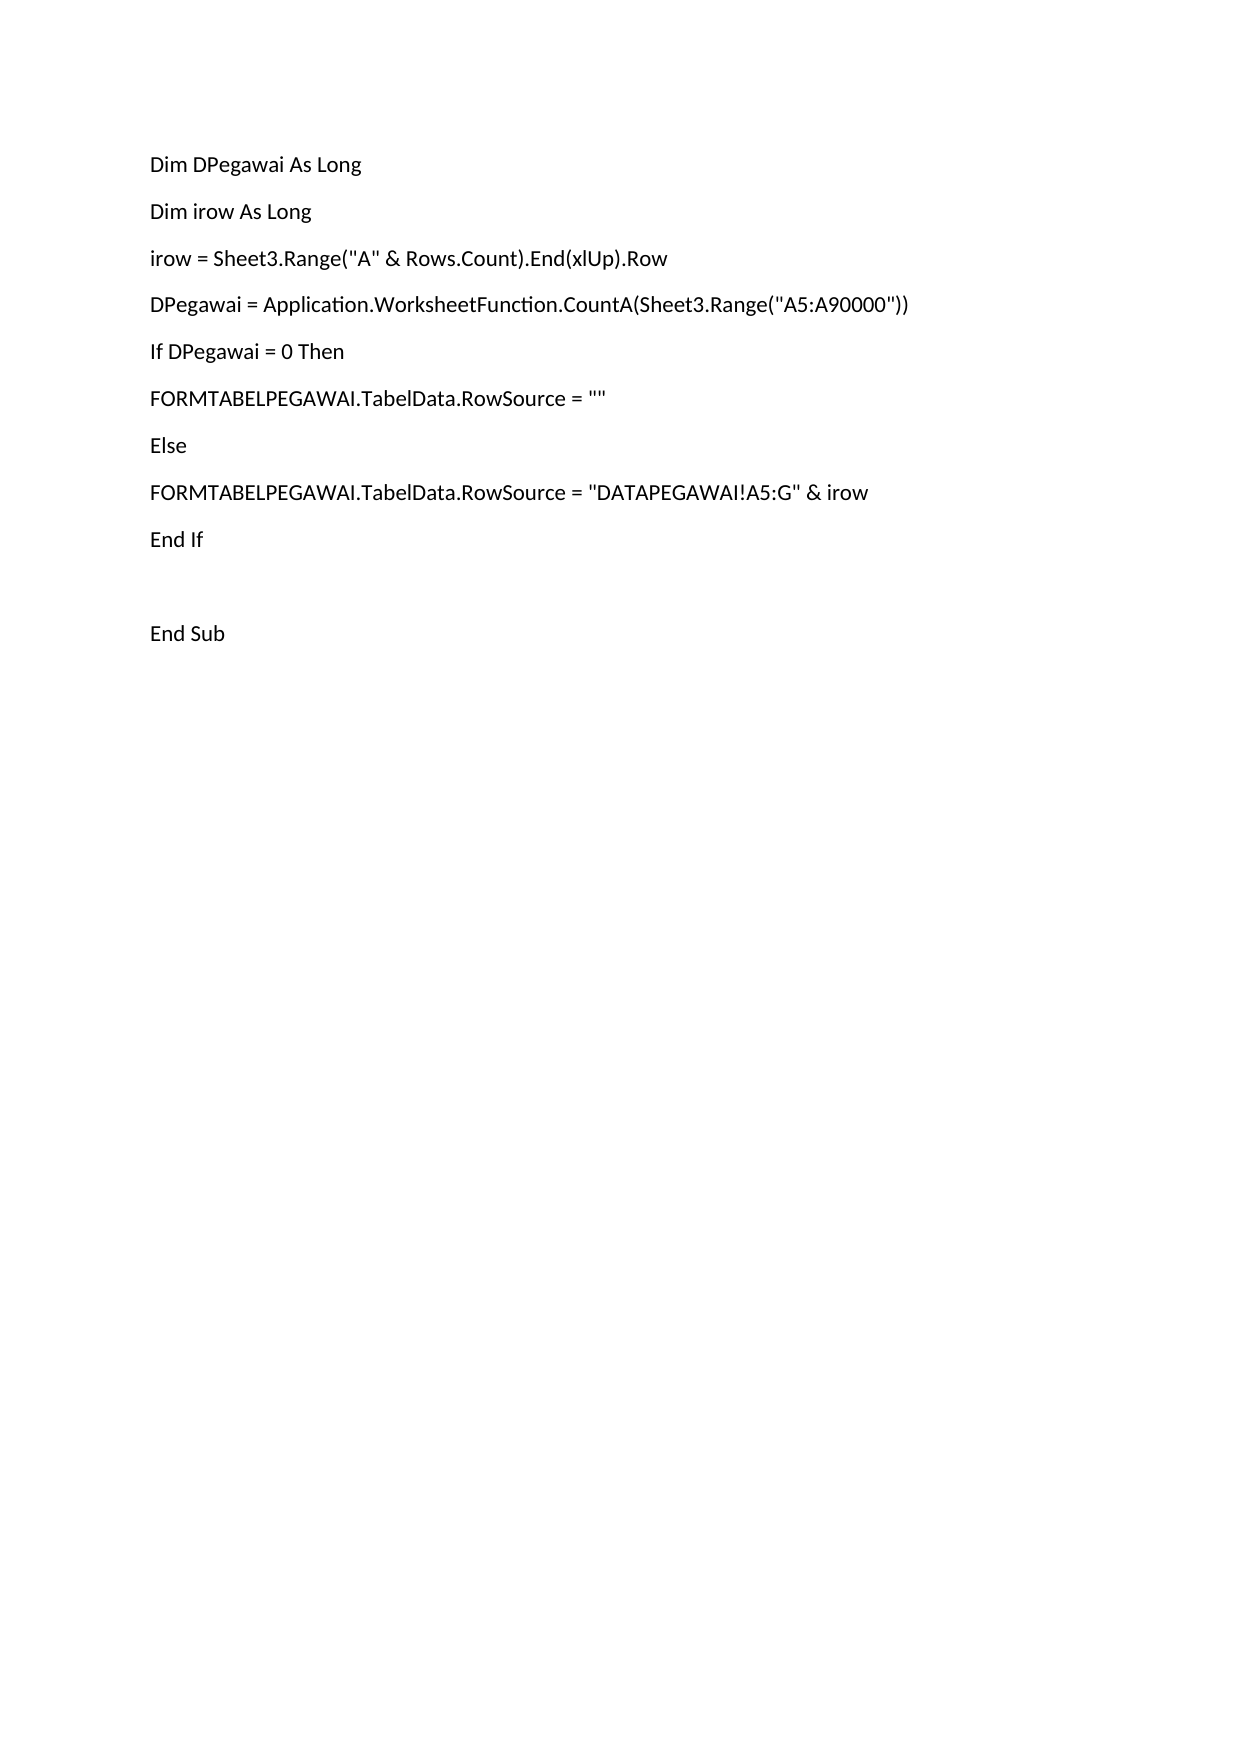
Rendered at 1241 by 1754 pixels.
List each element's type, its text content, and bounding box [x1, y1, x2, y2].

text End Sub [150, 619, 1090, 647]
text FORMTABELPEGAWAI.TabelData.RowSource = "" [150, 384, 1090, 412]
text Dim DPegawai As Long [150, 150, 1090, 178]
text Else [150, 431, 1090, 459]
text If DPegawai = 0 Then [150, 337, 1090, 366]
text Dim irow As Long [150, 197, 1090, 225]
text DPegawai = Application.WorksheetFunction.CountA(Sheet3.Range("A5:A90000")) [150, 291, 1090, 319]
text End If [150, 525, 1090, 553]
text irow = Sheet3.Range("A" & Rows.Count).End(xlUp).Row [150, 244, 1090, 272]
text FORMTABELPEGAWAI.TabelData.RowSource = "DATAPEGAWAI!A5:G" & irow [150, 478, 1090, 506]
